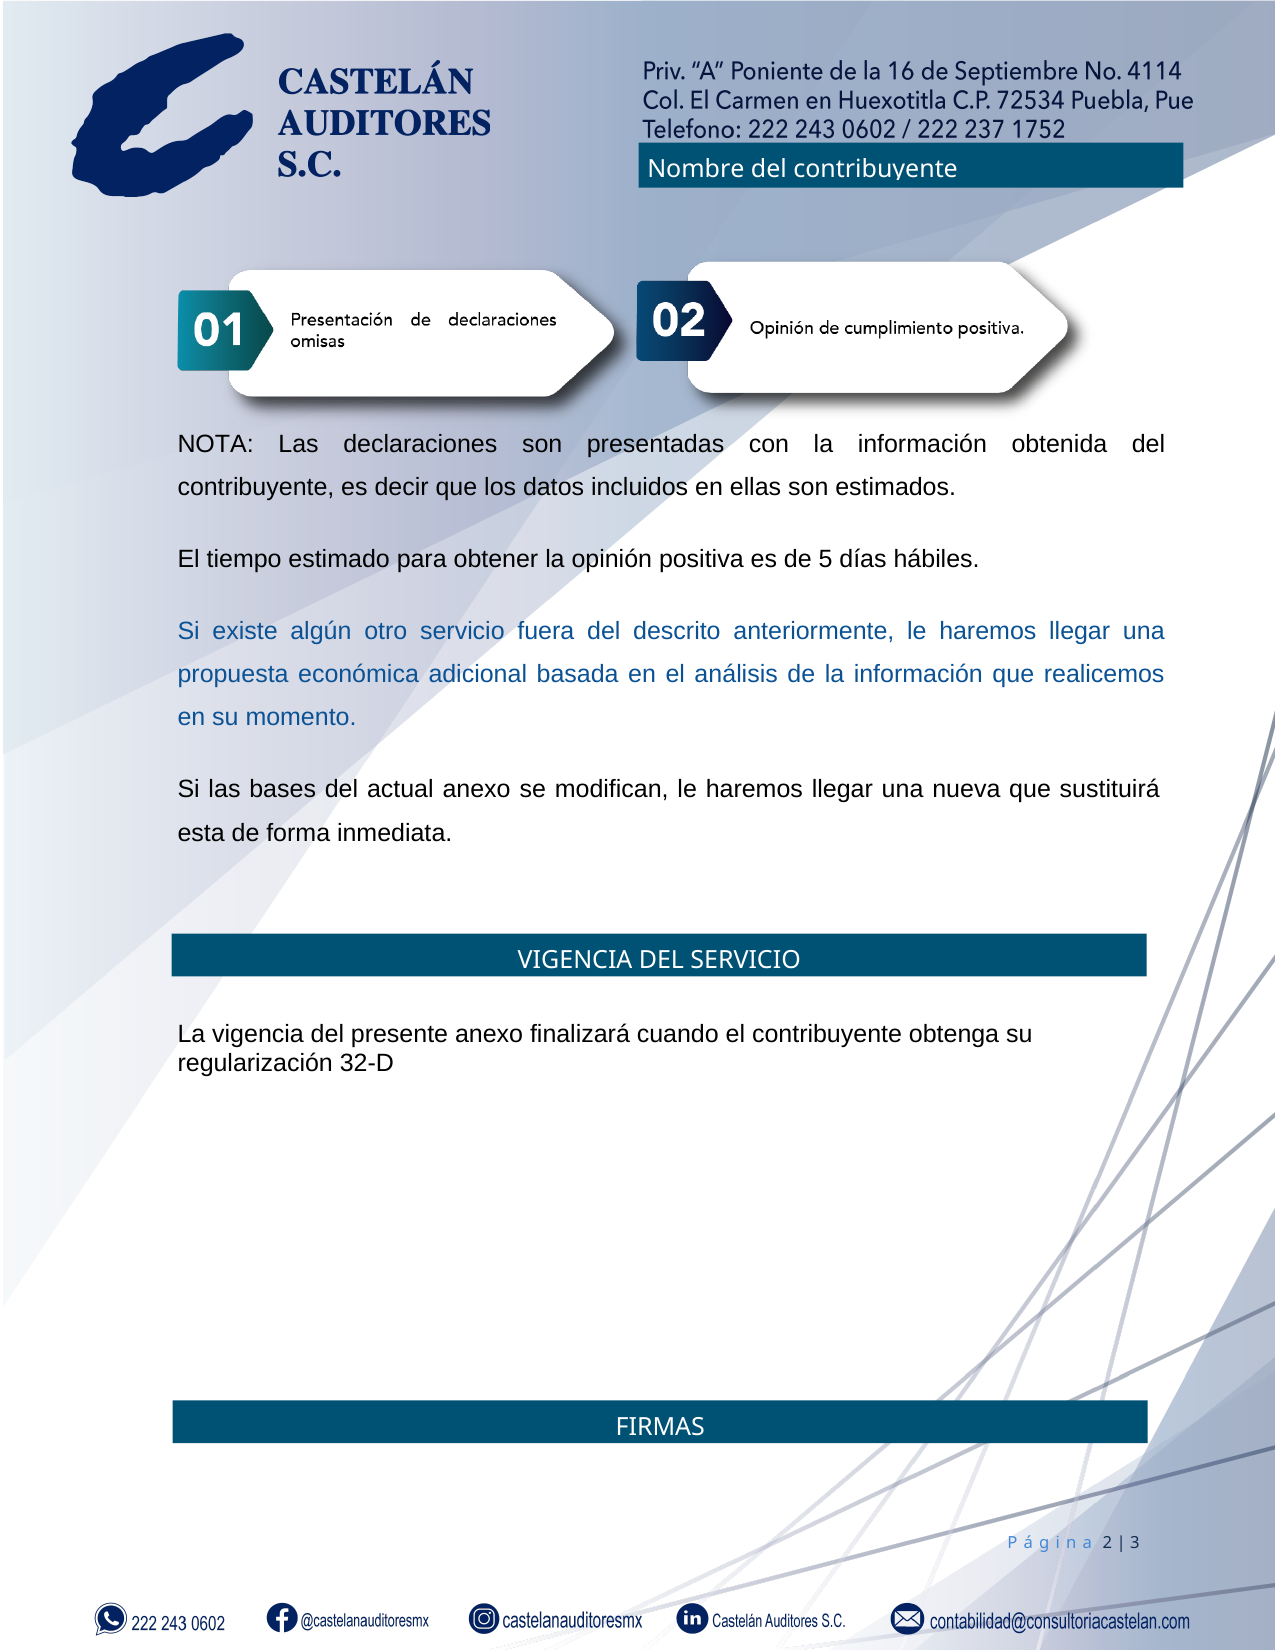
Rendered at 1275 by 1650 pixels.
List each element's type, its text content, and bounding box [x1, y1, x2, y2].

text Si las bases del actual anexo se modifican, le haremos llegar una nueva que sustituirá esta de forma inmediata. [177, 774, 1161, 846]
picture [2, 0, 1275, 1650]
subtitle NOTA: Las declaraciones son presentadas con la información obtenida del contribuyente, es decir que los datos incluidos en ellas son estimados. [177, 429, 1167, 501]
subtitle Si existe algún otro servicio fuera del descrito anteriormente, le haremos llegar una propuesta económica adicional basada en el análisis de la información que realicemos en su momento. [177, 616, 1167, 731]
text La vigencia del presente anexo finalizará cuando el contribuyente obtenga su regularización 32-D [177, 1019, 1167, 1077]
subtitle El tiempo estimado para obtener la opinión positiva es de 5 días hábiles. [177, 544, 1167, 573]
